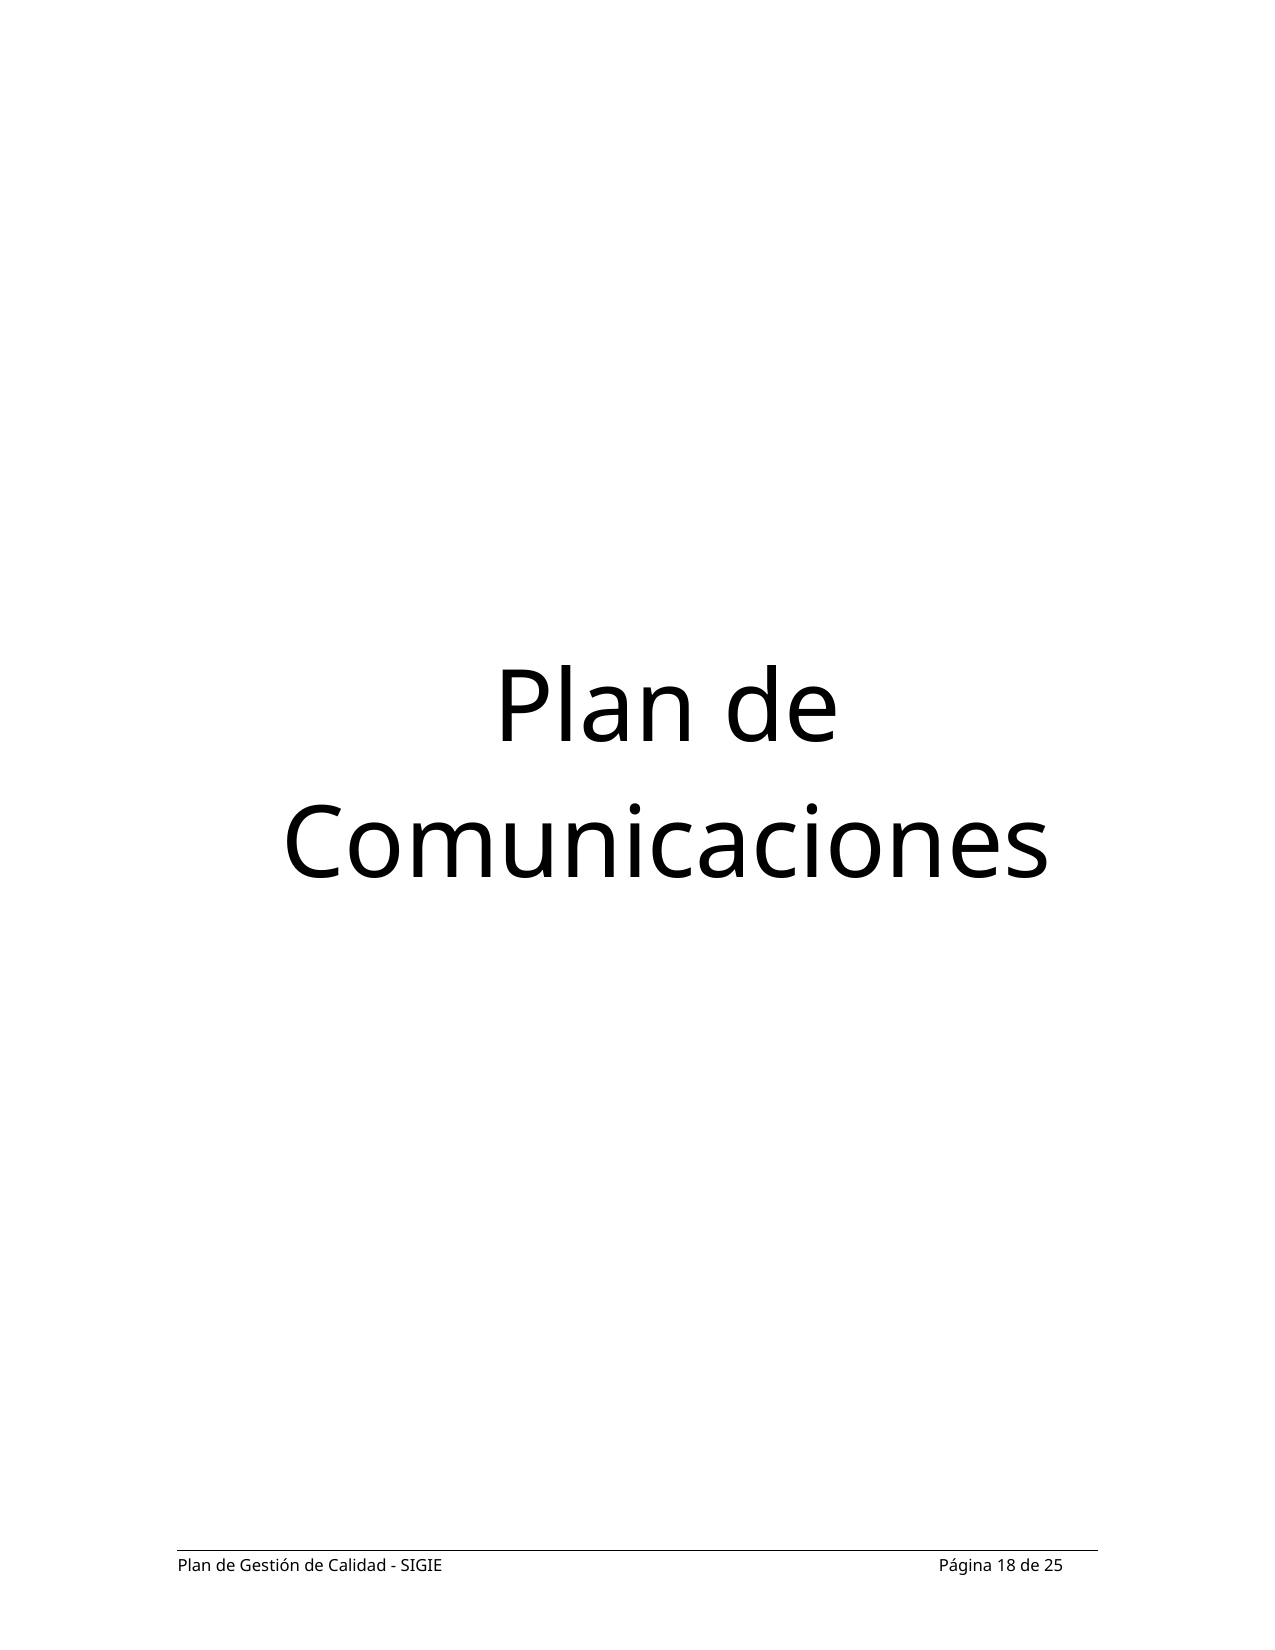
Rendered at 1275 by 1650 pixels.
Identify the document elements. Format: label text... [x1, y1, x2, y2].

text Plan de Comunicaciones [236, 634, 1098, 907]
